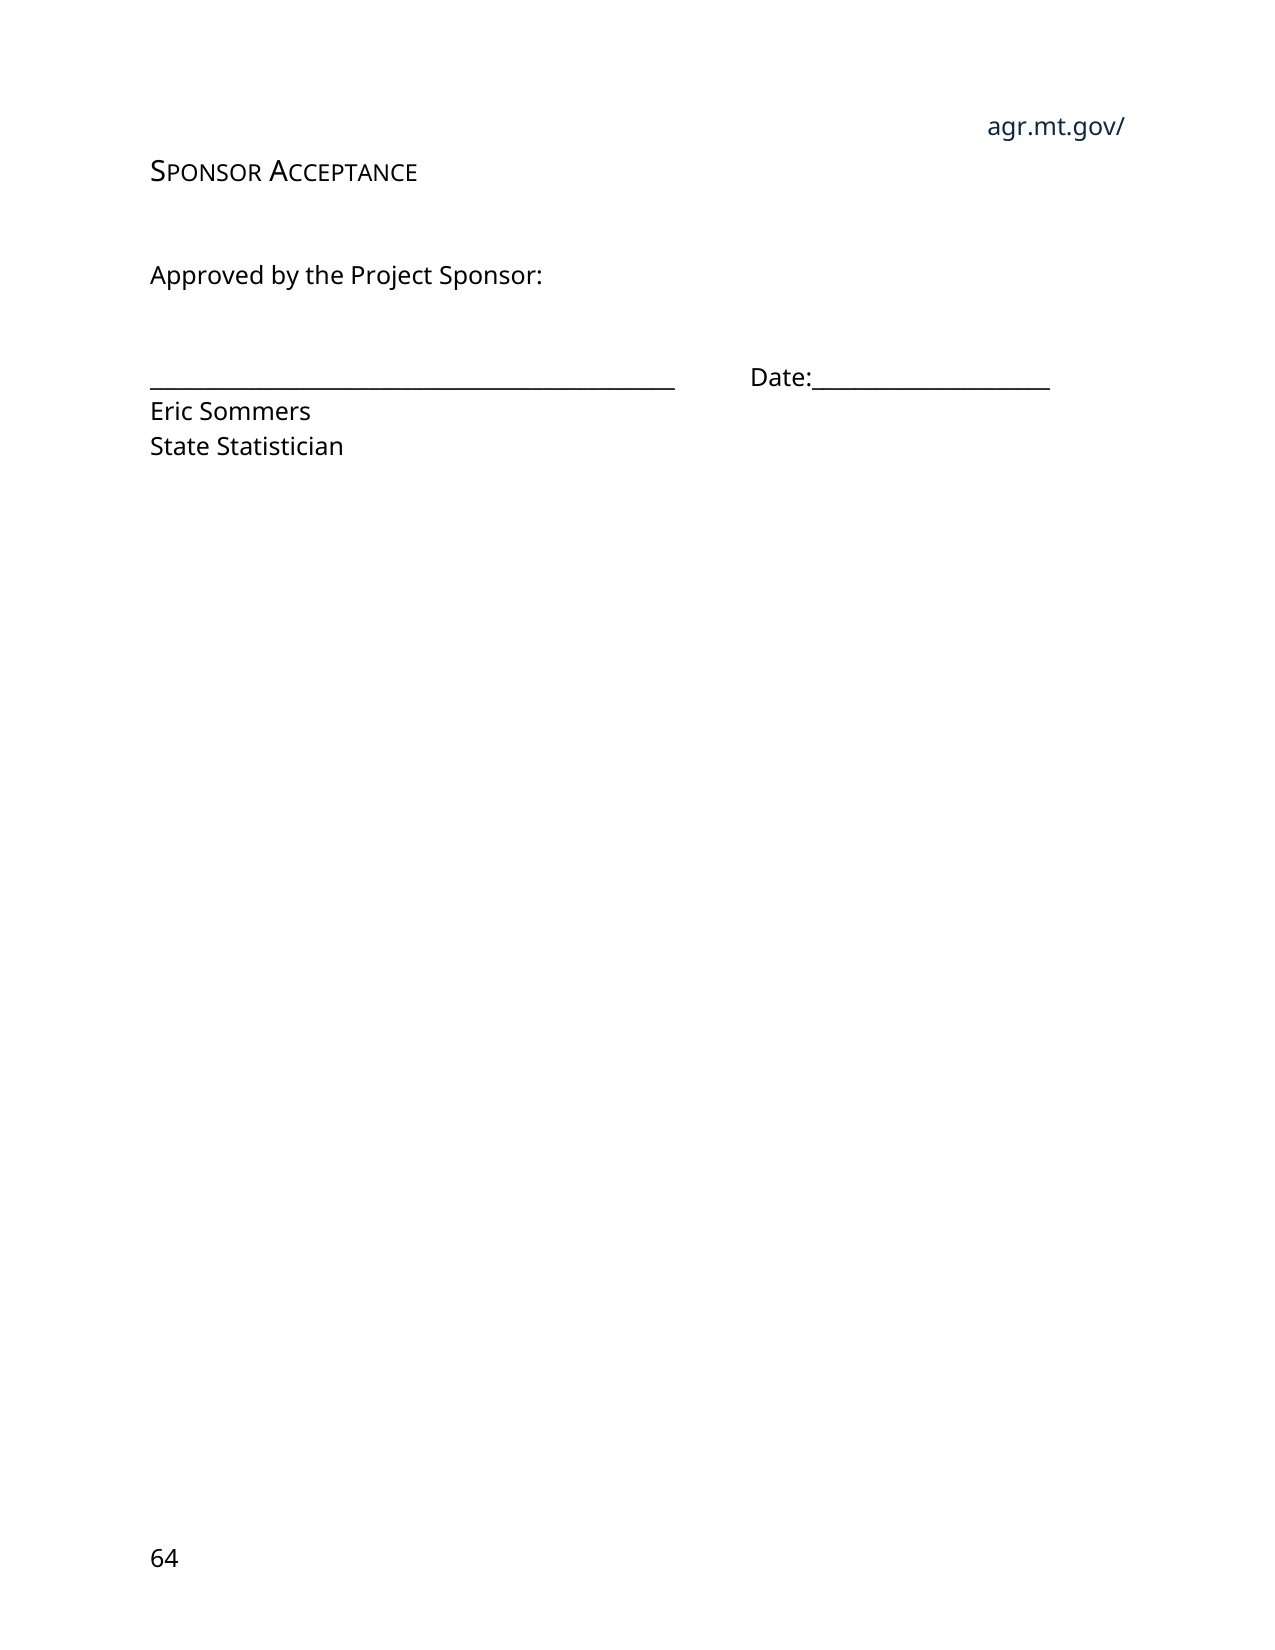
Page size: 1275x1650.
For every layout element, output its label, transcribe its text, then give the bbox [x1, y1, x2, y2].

text Approved by the Project Sponsor: [150, 258, 1125, 292]
text Sponsor Acceptance [150, 150, 1125, 190]
text Date: [150, 360, 1125, 394]
text Eric Sommers [150, 394, 1125, 428]
text State Statistician [150, 428, 1125, 462]
